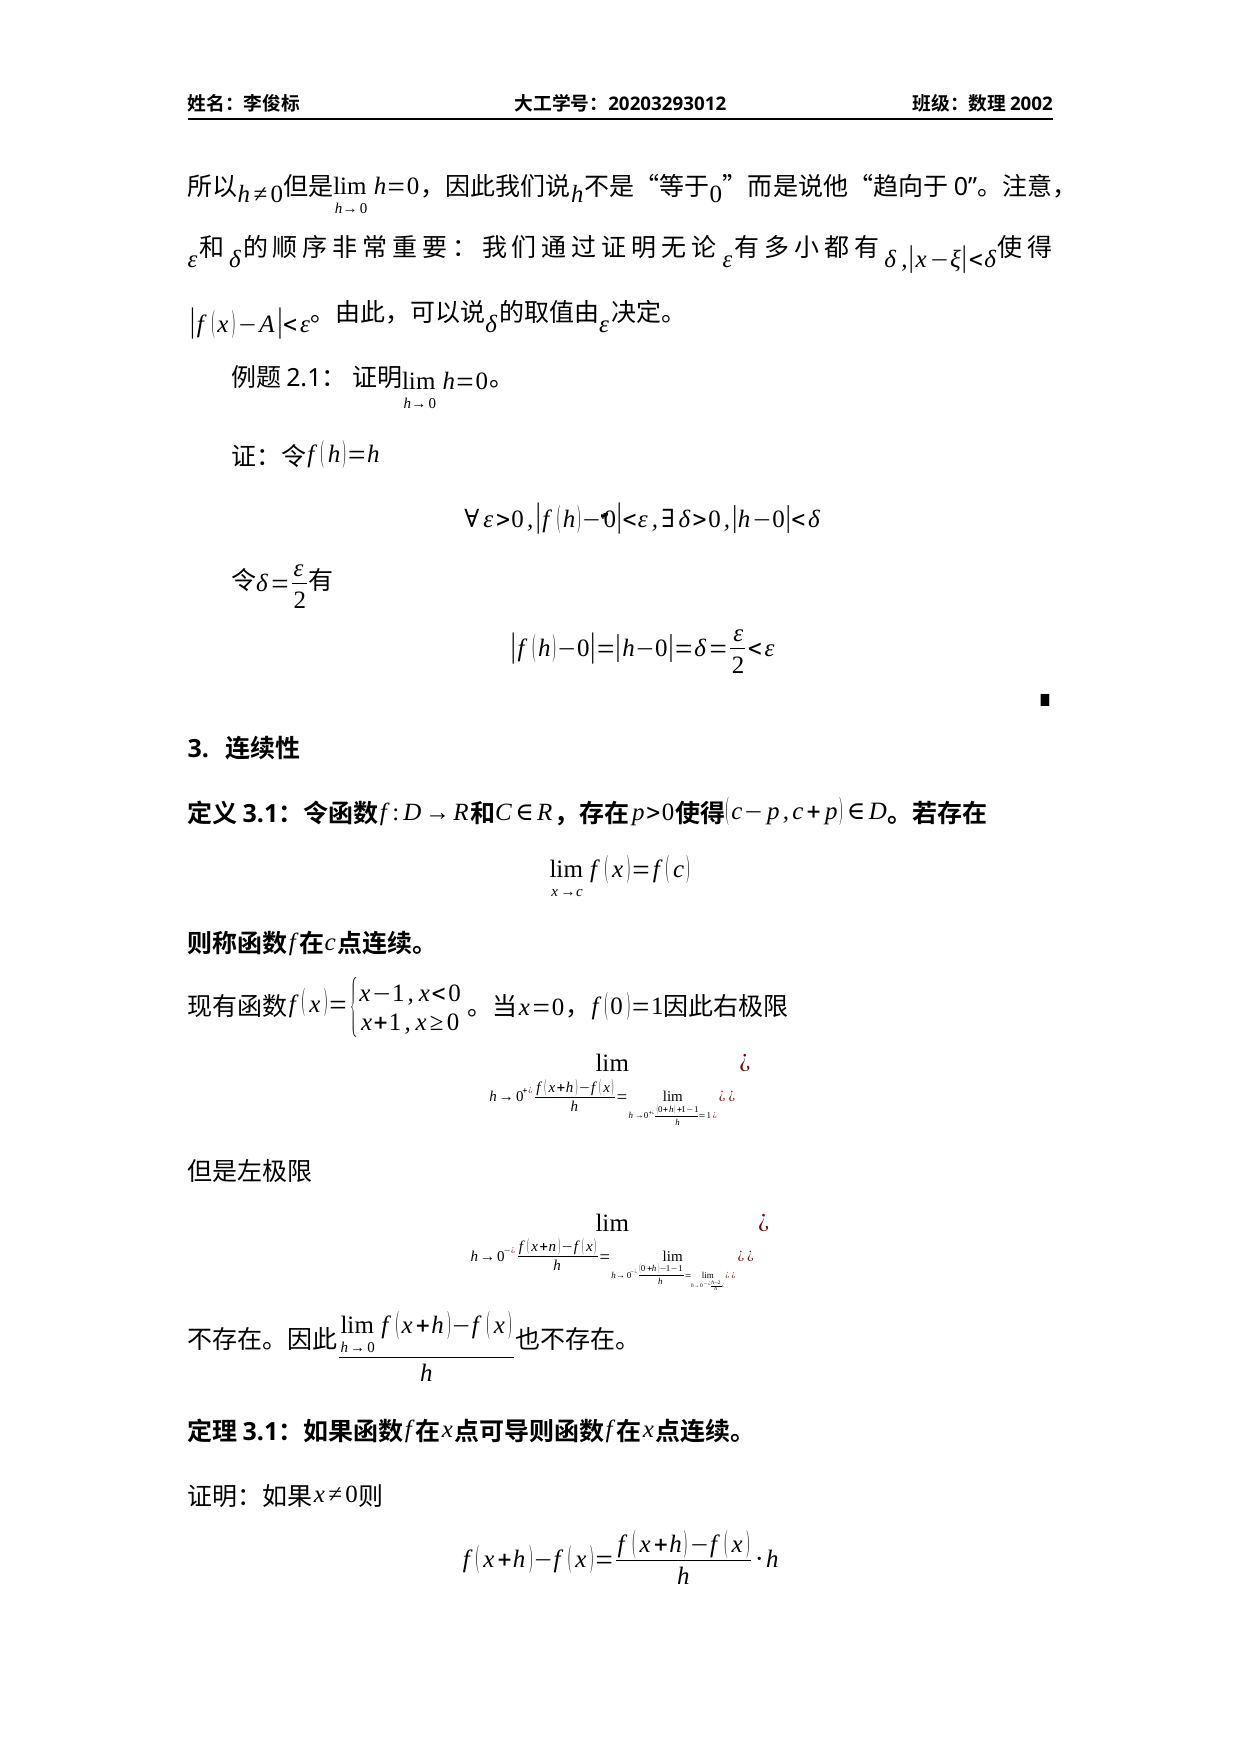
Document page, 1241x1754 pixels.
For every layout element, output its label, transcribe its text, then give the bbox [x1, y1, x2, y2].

text 证：令 [187, 422, 1053, 487]
text 则称函数在点连续。 [187, 909, 1053, 974]
text 例题2.1： 证明。 [187, 357, 1053, 422]
picture [601, 513, 608, 519]
text 令有 [187, 552, 1053, 617]
text 定义3.1：令函数和，存在使得。若存在 [187, 779, 1053, 844]
list 连续性 [187, 714, 1053, 779]
text 不存在。因此也不存在。 [187, 1299, 1053, 1397]
text 但是左极限 [187, 1137, 1053, 1202]
text 定理3.1：如果函数在点可导则函数在点连续。 [187, 1397, 1053, 1462]
text 证明：如果则 [187, 1462, 1053, 1527]
text 现有函数 。当，因此右极限 [187, 974, 1053, 1039]
text 所以但是，因此我们说不是“等于”而是说他“趋向于0”。注意，和的顺序非常重要：我们通过证明无论有多小都有使得。由此，可以说的取值由决定。 [187, 162, 1053, 357]
